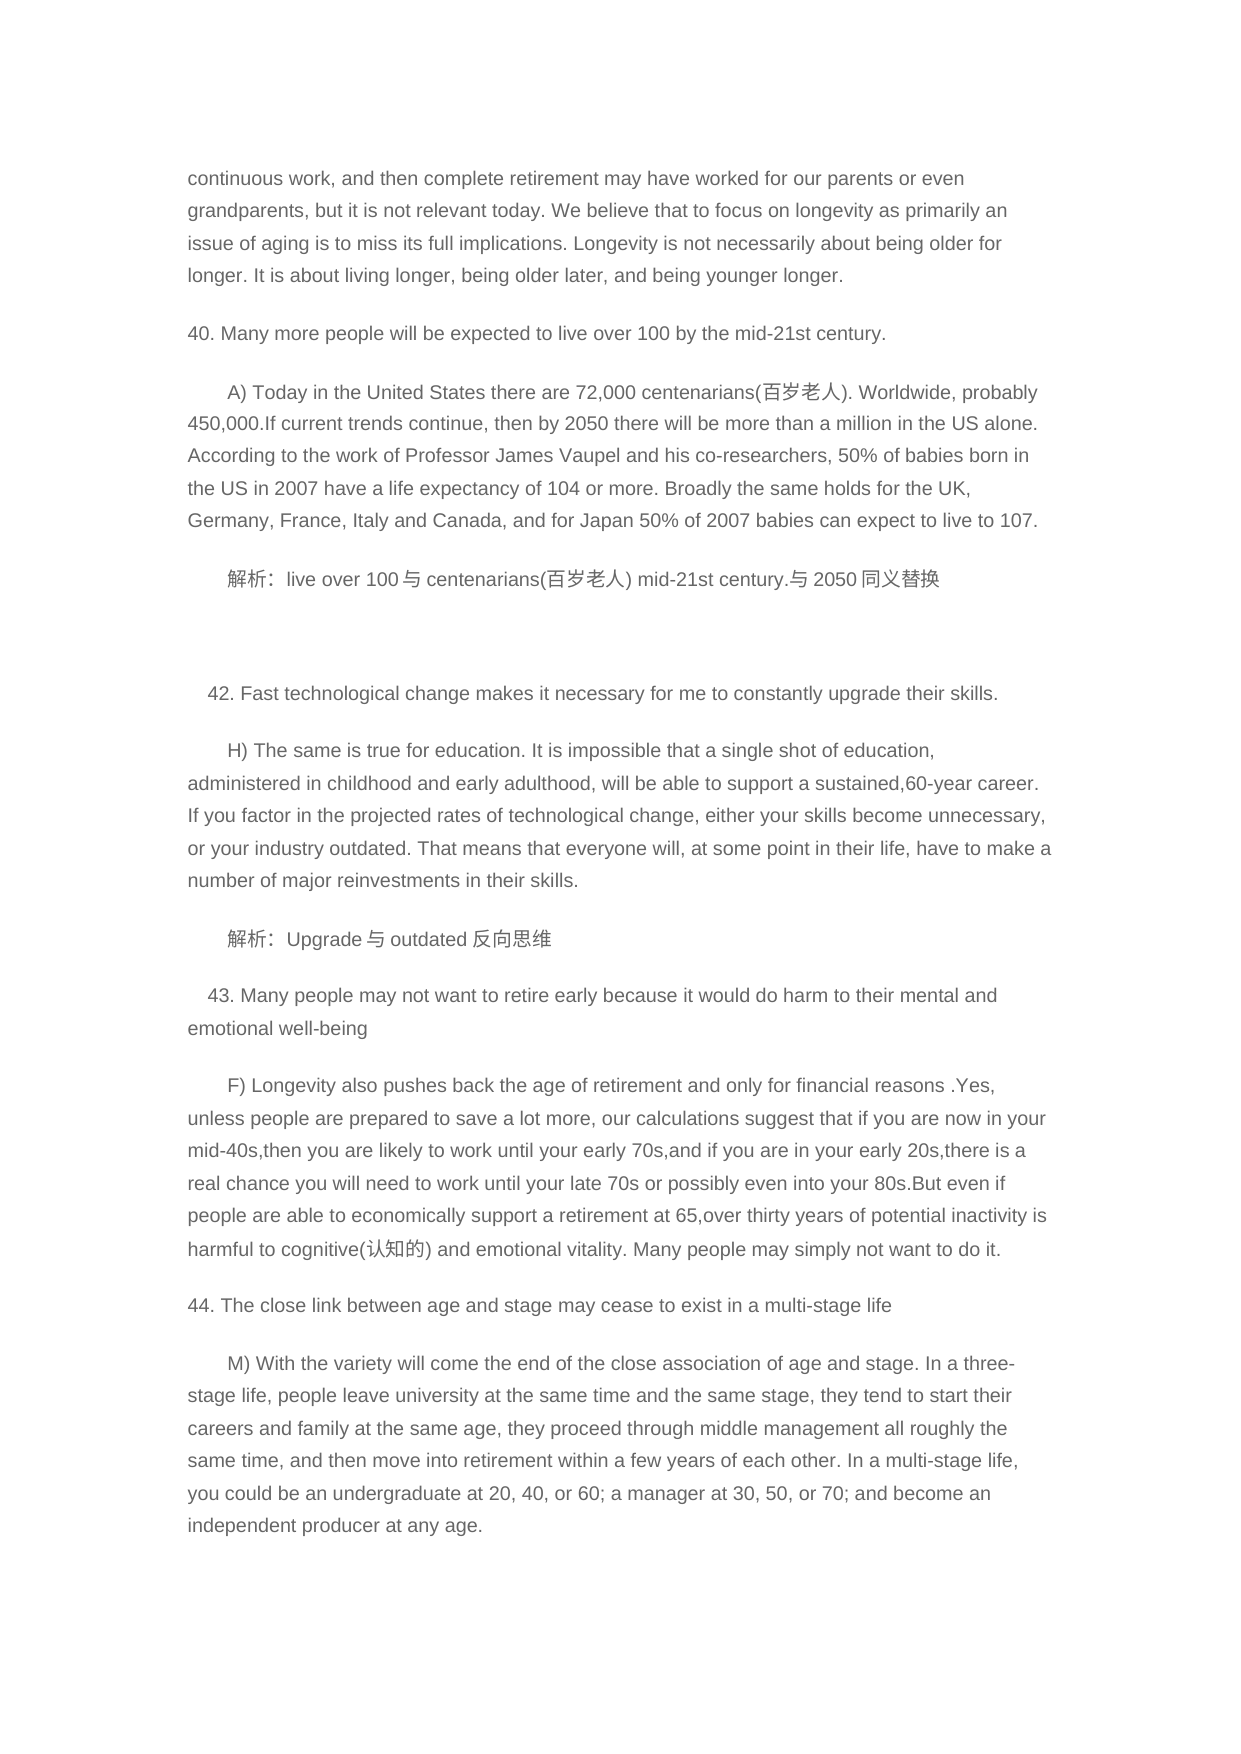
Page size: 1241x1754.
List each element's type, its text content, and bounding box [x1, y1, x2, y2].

text 解析：Upgrade与outdated 反向思维 [187, 922, 1053, 954]
text 解析：live over 100与centenarians(百岁老人) mid-21st century.与2050同义替换 [187, 562, 1053, 594]
text H) The same is true for education. It is impossible that a single shot of education, administered in childhood and early adulthood, will be able to support a sustained,60-year career. If you factor in the projected rates of technological change, either your skills become unnecessary, or your industry outdated. That means that everyone will, at some point in their life, have to make a number of major reinvestments in their skills. [187, 734, 1053, 897]
text 40. Many more people will be expected to live over 100 by the mid-21st century. [187, 317, 1053, 349]
text F) Longevity also pushes back the age of retirement and only for financial reasons .Yes, unless people are prepared to save a lot more, our calculations suggest that if you are now in your mid-40s,then you are likely to work until your early 70s,and if you are in your early 20s,there is a real chance you will need to work until your late 70s or possibly even into your 80s.But even if people are able to economically support a retirement at 65,over thirty years of potential inactivity is harmful to cognitive(认知的) and emotional vitality. Many people may simply not want to do it. [187, 1069, 1053, 1264]
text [187, 162, 1053, 292]
text A) Today in the United States there are 72,000 centenarians(百岁老人). Worldwide, probably 450,000.If current trends continue, then by 2050 there will be more than a million in the US alone. According to the work of Professor James Vaupel and his co-researchers, 50% of babies born in the US in 2007 have a life expectancy of 104 or more. Broadly the same holds for the UK, Germany, France, Italy and Canada, and for Japan 50% of 2007 babies can expect to live to 107. [187, 374, 1053, 537]
text 44. The close link between age and stage may cease to exist in a multi-stage life [187, 1289, 1053, 1322]
text 42. Fast technological change makes it necessary for me to constantly upgrade their skills. [187, 677, 1053, 709]
text 43. Many people may not want to retire early because it would do harm to their mental and emotional well-being [187, 979, 1053, 1044]
text M) With the variety will come the end of the close association of age and stage. In a three-stage life, people leave university at the same time and the same stage, they tend to start their careers and family at the same age, they proceed through middle management all roughly the same time, and then move into retirement within a few years of each other. In a multi-stage life, you could be an undergraduate at 20, 40, or 60; a manager at 30, 50, or 70; and become an independent producer at any age. [187, 1347, 1053, 1542]
